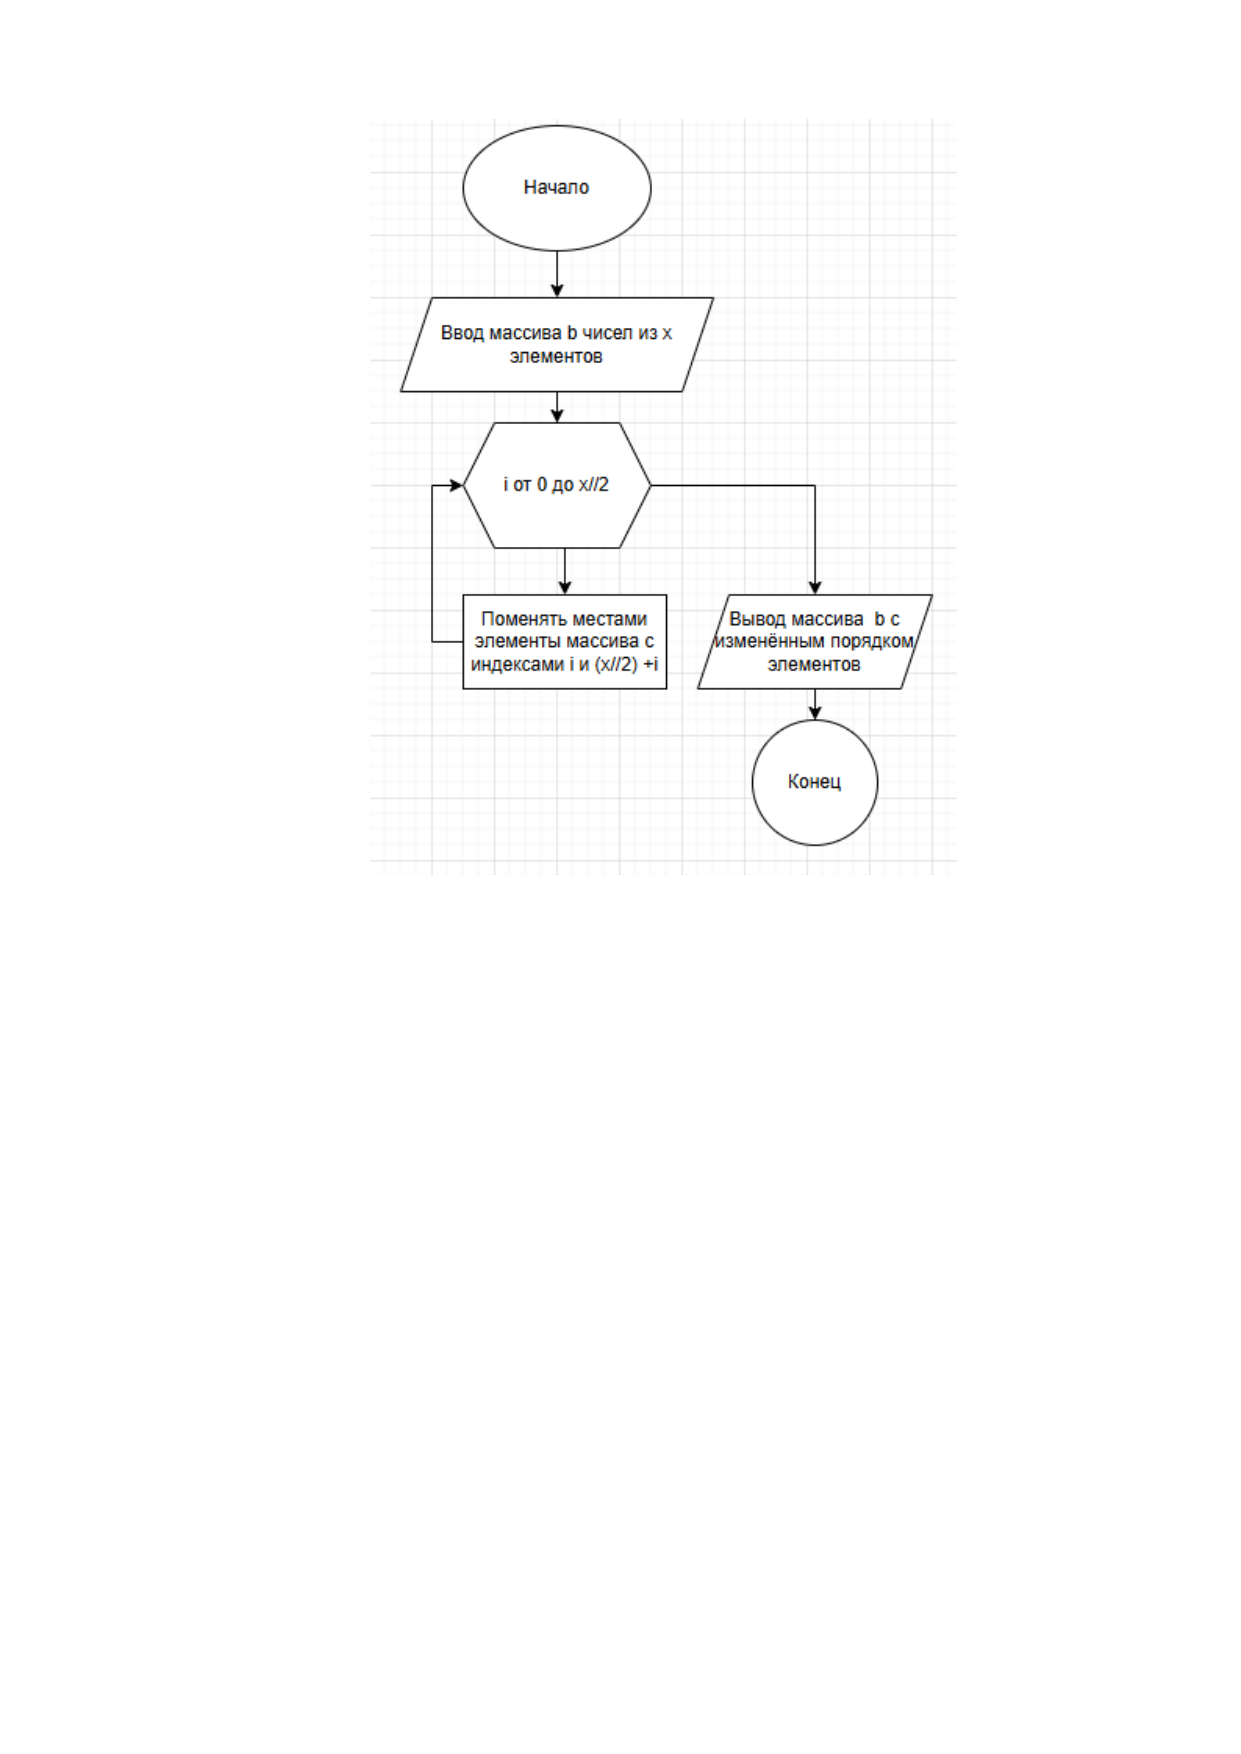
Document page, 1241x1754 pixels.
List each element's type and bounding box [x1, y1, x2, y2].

picture [369, 119, 957, 872]
